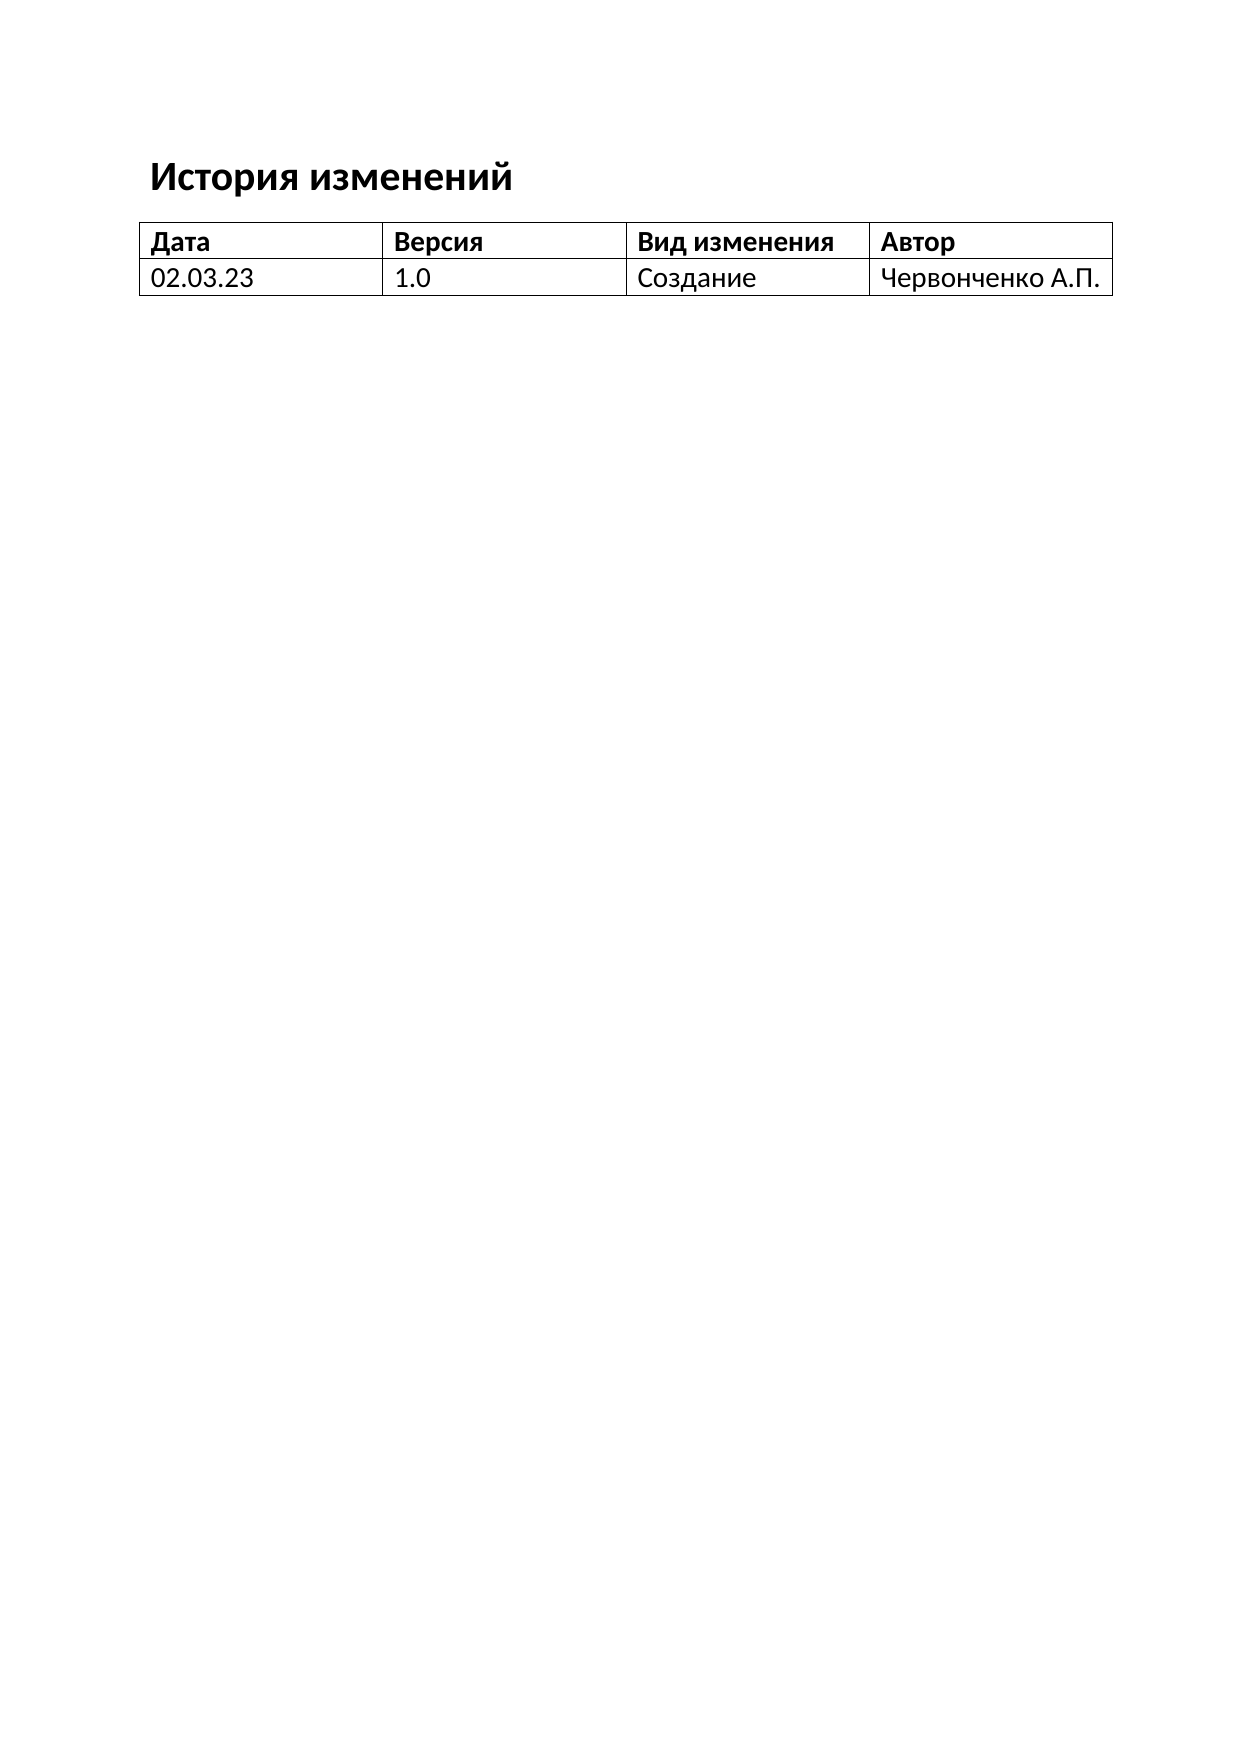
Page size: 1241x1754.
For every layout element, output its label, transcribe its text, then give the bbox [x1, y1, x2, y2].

table_cell Создание [627, 259, 869, 295]
table_header Автор [870, 223, 1112, 258]
table_header Вид изменения [627, 223, 869, 258]
table_cell Червонченко А.П. [870, 259, 1112, 295]
text История изменений [150, 150, 1090, 201]
table_cell 1.0 [383, 259, 626, 295]
table_header Дата [140, 223, 382, 258]
table_cell 02.03.23 [140, 259, 382, 295]
table_header Версия [383, 223, 626, 258]
